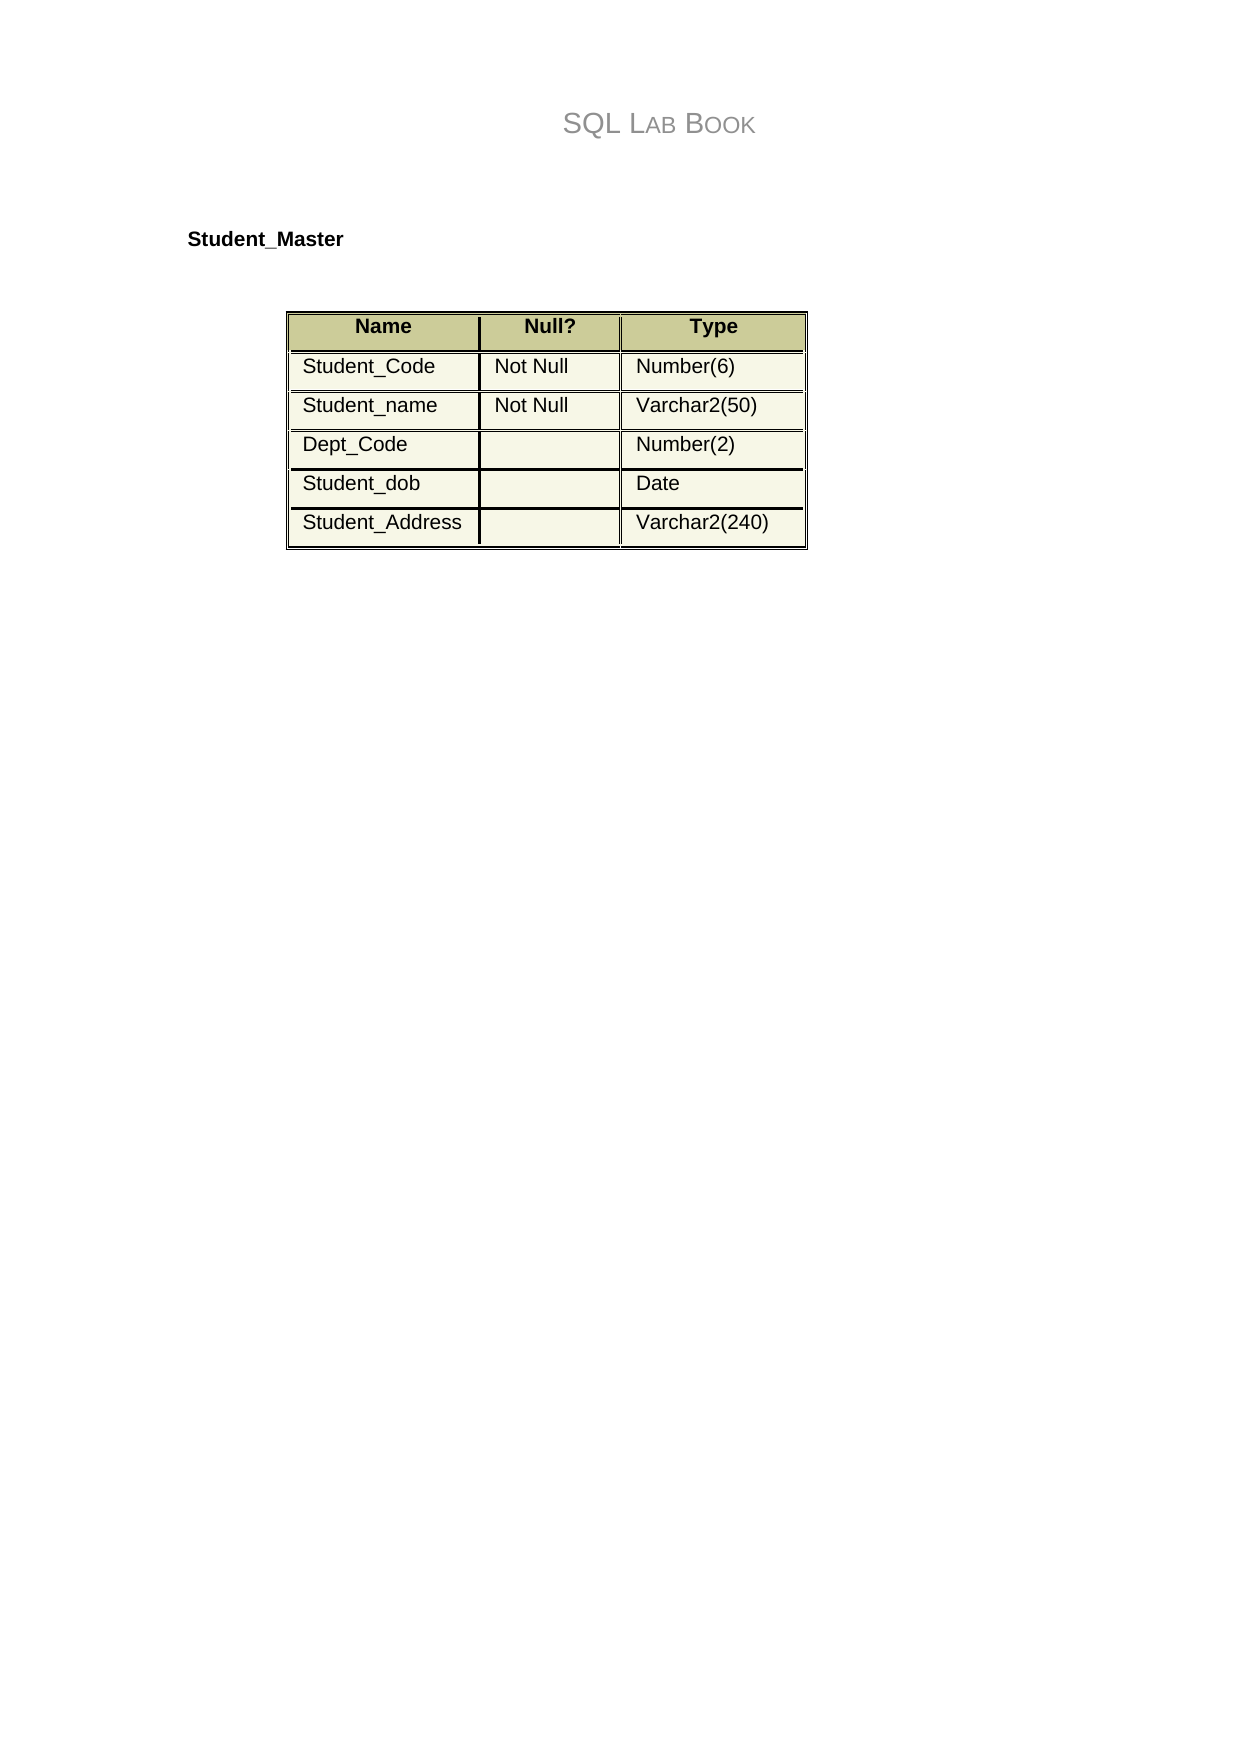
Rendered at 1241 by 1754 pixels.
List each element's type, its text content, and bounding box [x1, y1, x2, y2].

table_cell [479, 510, 621, 546]
table_header Name [289, 315, 479, 350]
table_cell Not Null [481, 393, 619, 429]
table_header Type [621, 315, 805, 350]
table_cell Date [622, 468, 806, 507]
table_cell Number(6) [622, 350, 805, 389]
table_cell [481, 471, 619, 507]
table_cell [481, 432, 619, 468]
table_cell Number(2) [621, 429, 806, 468]
table_cell Dept_Code [287, 429, 479, 468]
table_cell Student_Code [289, 350, 478, 389]
table_cell Student_dob [287, 468, 478, 507]
table_cell Not Null [481, 354, 619, 389]
table_cell Student_name [289, 390, 478, 429]
table_header Null? [479, 315, 621, 350]
table_cell Student_Address [289, 507, 479, 546]
text Student_Master [187, 227, 1053, 251]
table_cell Varchar2(240) [621, 507, 805, 546]
table_cell Varchar2(50) [622, 390, 805, 429]
